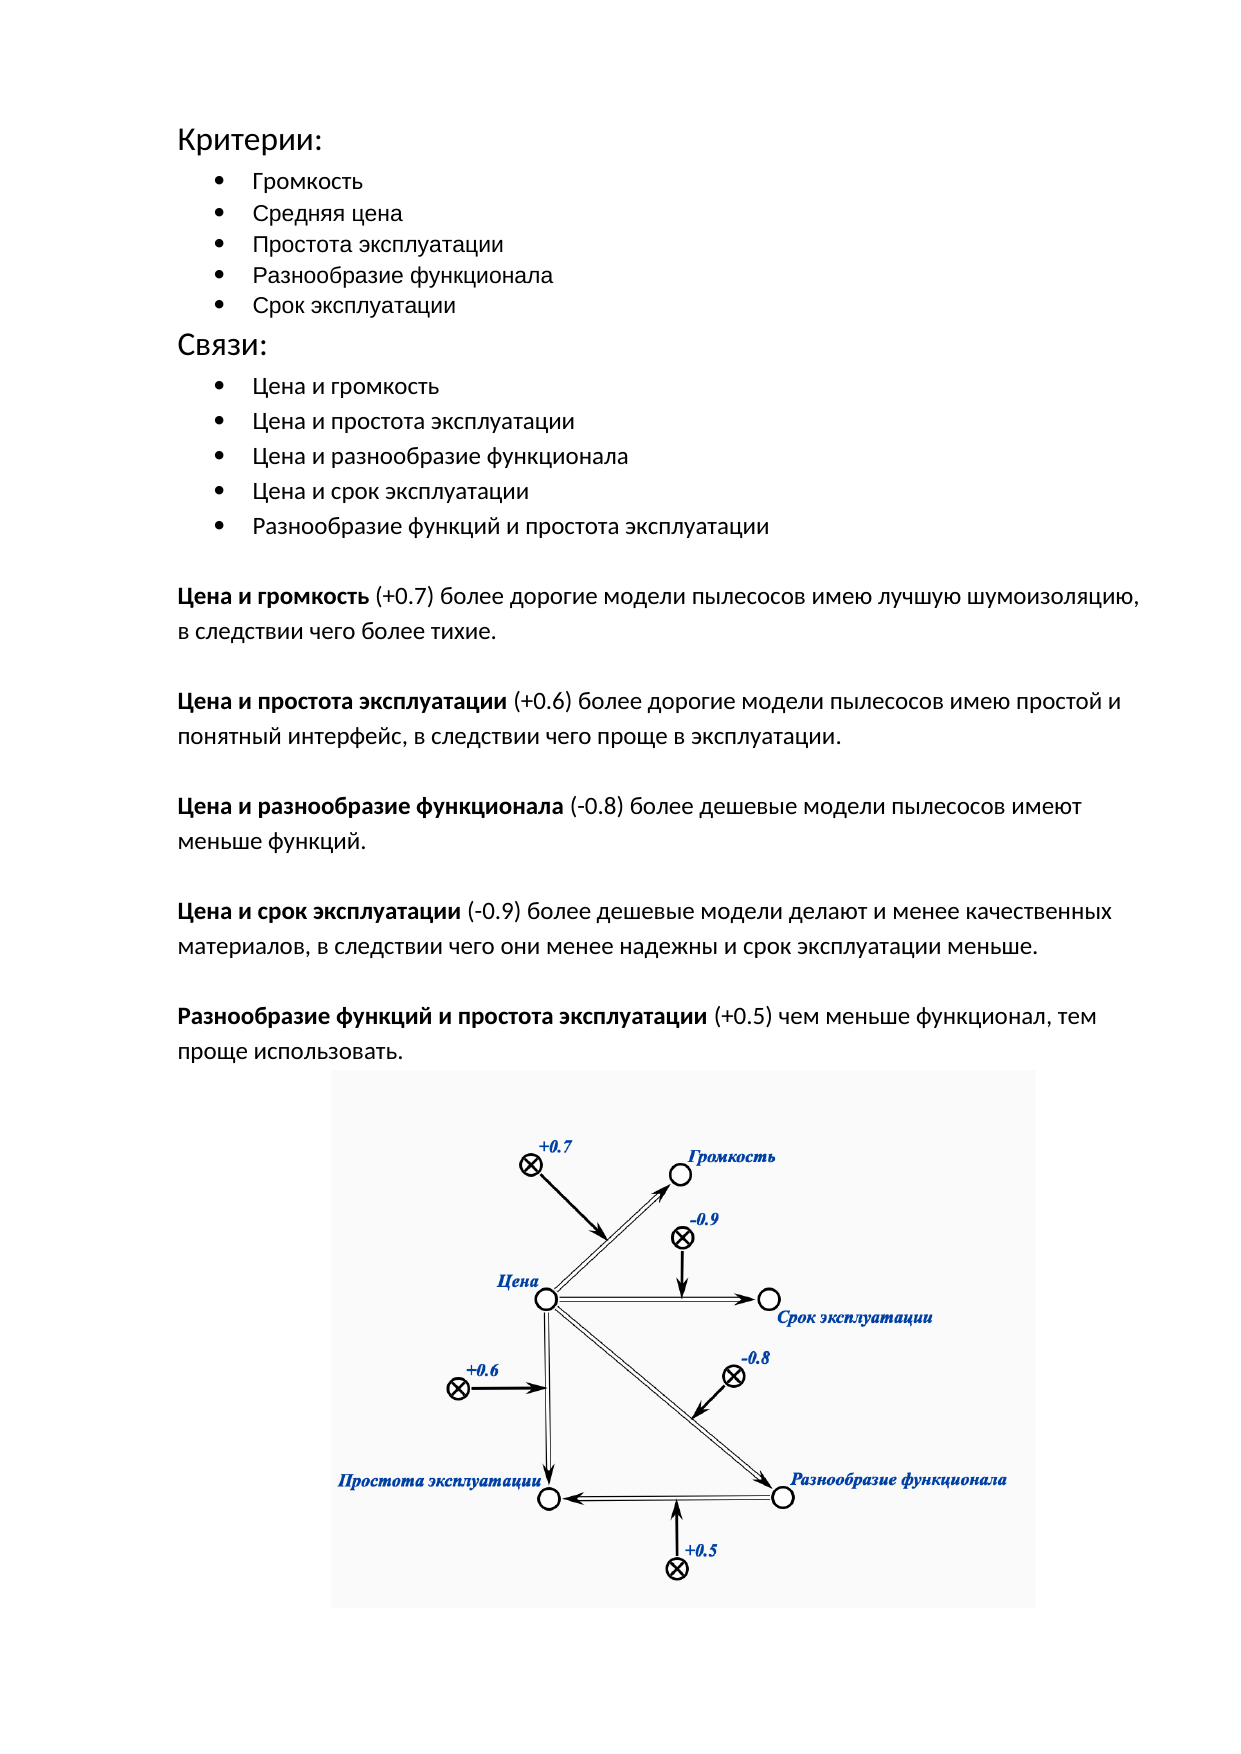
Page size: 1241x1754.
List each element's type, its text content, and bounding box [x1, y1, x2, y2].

list Разнообразие функционала [215, 262, 1152, 288]
text Цена и простота эксплуатации (+0.6) более дорогие модели пылесосов имею простой и понятный интерфейс, в следствии чего проще в эксплуатации. [177, 685, 1152, 751]
list Срок эксплуатации [215, 292, 1152, 319]
list Цена и разнообразие функционала [215, 440, 1152, 471]
text Цена и громкость (+0.7) более дорогие модели пылесосов имею лучшую шумоизоляцию, в следствии чего более тихие. [177, 580, 1152, 646]
list Разнообразие функций и простота эксплуатации [215, 510, 1152, 541]
list Простота эксплуатации [215, 231, 1152, 258]
list Цена и срок эксплуатации [215, 475, 1152, 506]
text Критерии: [177, 118, 1152, 159]
list Цена и громкость [215, 370, 1152, 401]
list Цена и простота эксплуатации [215, 405, 1152, 436]
list Средняя цена [215, 200, 1152, 227]
list Громкость [215, 165, 1152, 195]
text Цена и разнообразие функционала (-0.8) более дешевые модели пылесосов имеют меньше функций. [177, 790, 1152, 856]
picture [330, 1070, 1036, 1608]
text Связи: [177, 323, 1152, 364]
text Разнообразие функций и простота эксплуатации (+0.5) чем меньше функционал, тем проще использовать. [177, 1000, 1152, 1066]
text Цена и срок эксплуатации (-0.9) более дешевые модели делают и менее качественных материалов, в следствии чего они менее надежны и срок эксплуатации меньше. [177, 895, 1152, 961]
